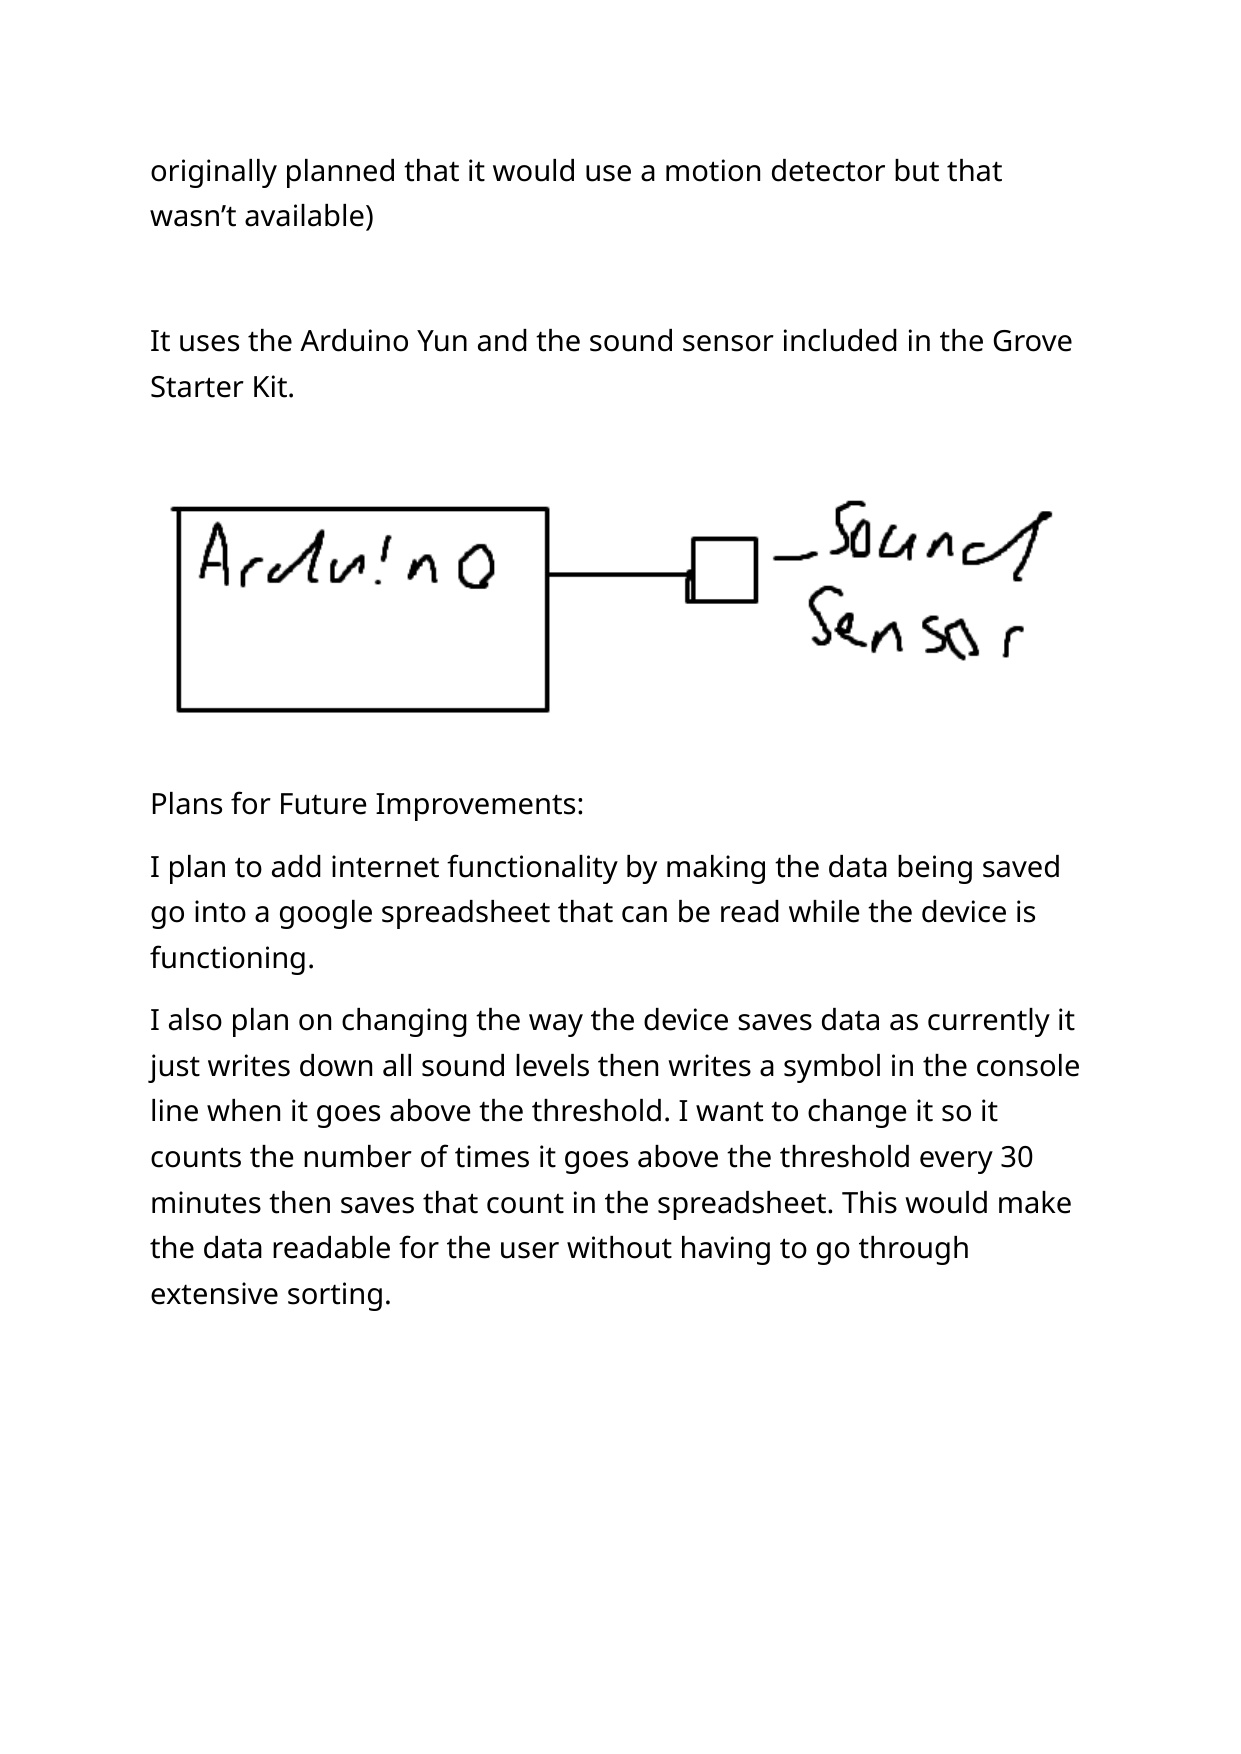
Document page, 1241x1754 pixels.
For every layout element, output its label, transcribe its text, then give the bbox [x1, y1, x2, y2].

text It uses the Arduino Yun and the sound sensor included in the Grove Starter Kit. [150, 320, 1090, 406]
text Plans for Future Improvements: [150, 784, 1090, 823]
text I also plan on changing the way the device saves data as currently it just writes down all sound levels then writes a symbol in the console line when it goes above the threshold. I want to change it so it counts the number of times it goes above the threshold every 30 minutes then saves that count in the spreadsheet. This would make the data readable for the user without having to go through extensive sorting. [150, 999, 1090, 1313]
text I plan to add internet functionality by making the data being saved go into a google spreadsheet that can be read while the device is functioning. [150, 846, 1090, 977]
picture [150, 428, 1091, 762]
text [150, 150, 1090, 235]
